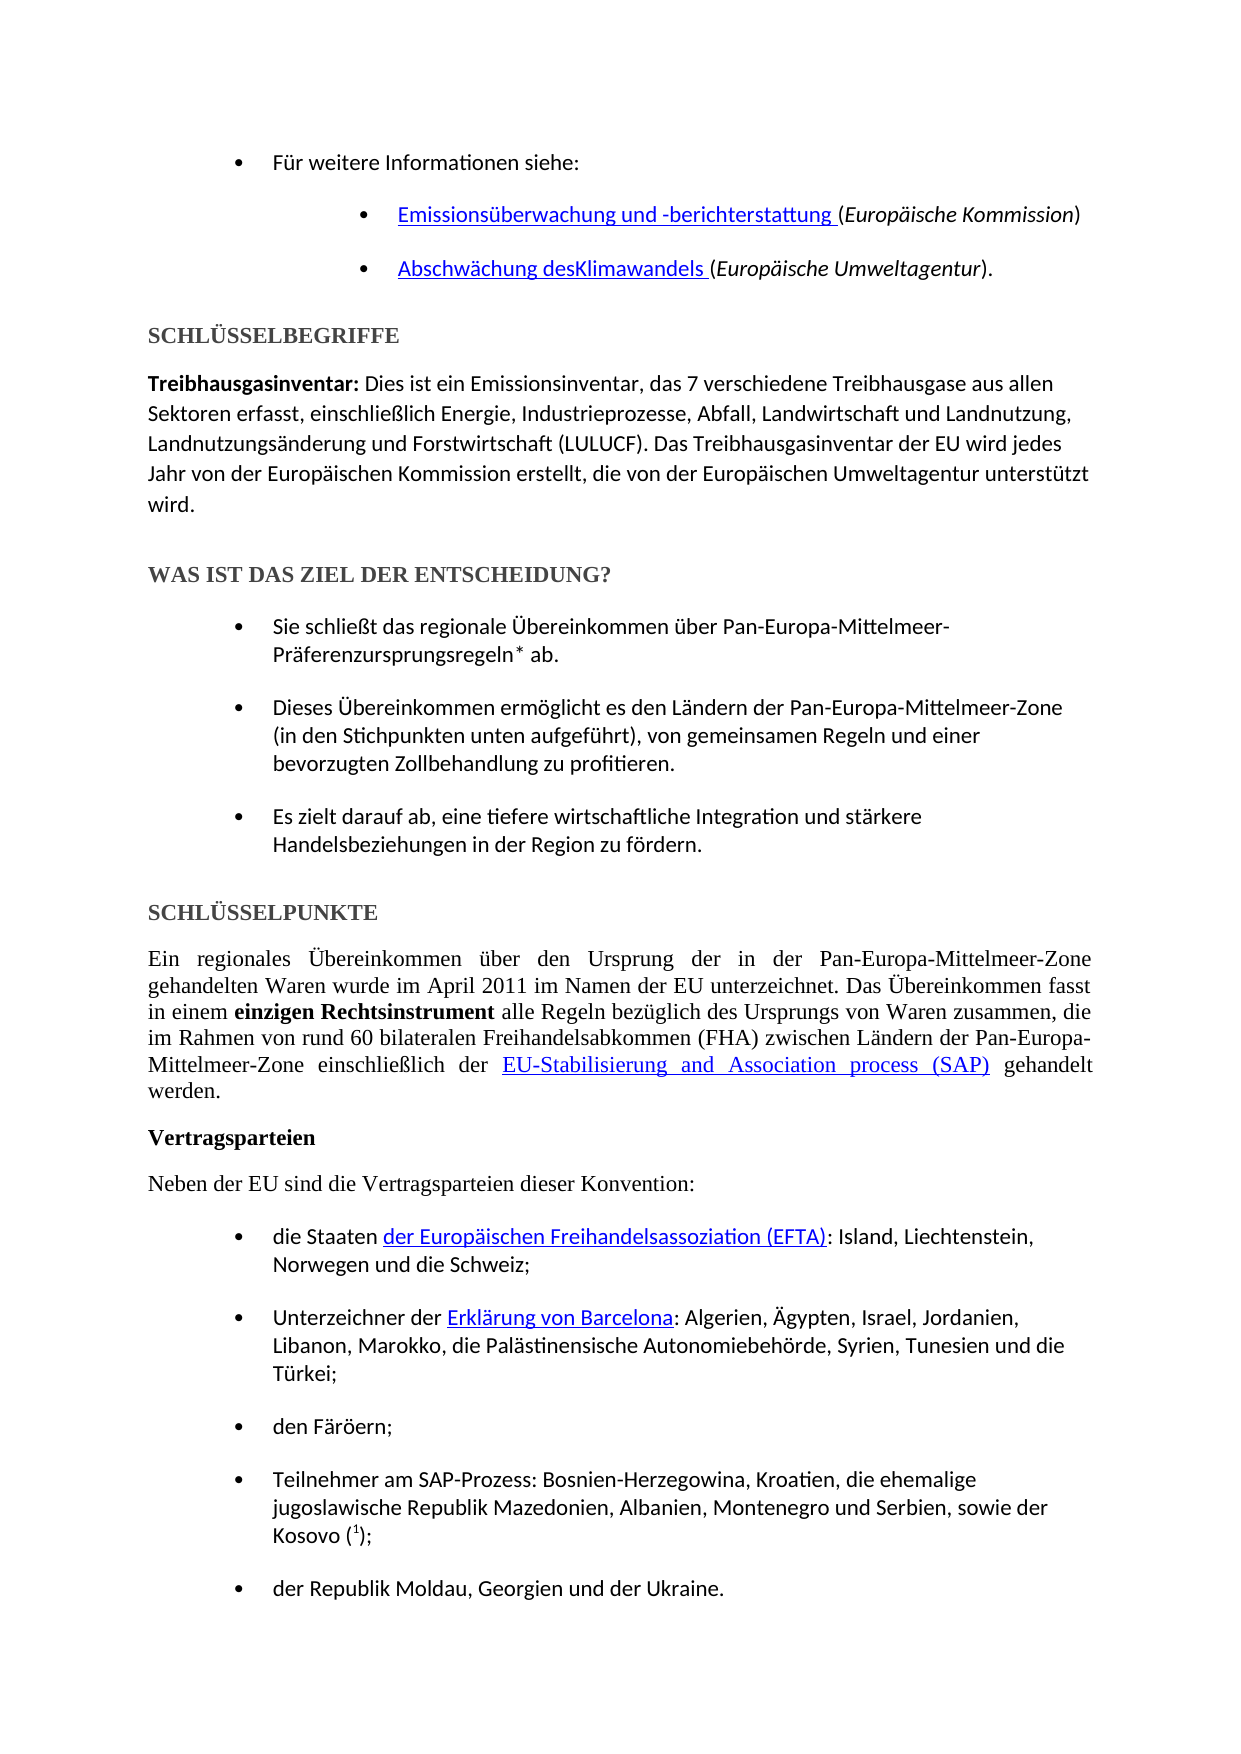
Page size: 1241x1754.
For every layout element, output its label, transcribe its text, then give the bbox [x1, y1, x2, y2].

list Teilnehmer am SAP-Prozess: Bosnien-Herzegowina, Kroatien, die ehemalige jugoslawische Republik Mazedonien, Albanien, Montenegro und Serbien, sowie der Kosovo (1); [235, 1465, 1093, 1549]
text Treibhausgasinventar: Dies ist ein Emissionsinventar, das 7 verschiedene Treibhausgase aus allen Sektoren erfasst, einschließlich Energie, Industrieprozesse, Abfall, Landwirtschaft und Landnutzung, Landnutzungsänderung und Forstwirtschaft (LULUCF). Das Treibhausgasinventar der EU wird jedes Jahr von der Europäischen Kommission erstellt, die von der Europäischen Umweltagentur unterstützt wird. [148, 369, 1093, 518]
list Emissionsüberwachung und -berichterstattung (Europäische Kommission) [360, 201, 1093, 229]
list den Färöern; [235, 1412, 1093, 1440]
text Vertragsparteien [148, 1124, 1093, 1150]
list Dieses Übereinkommen ermöglicht es den Ländern der Pan-Europa-Mittelmeer-Zone (in den Stichpunkten unten aufgeführt), von gemeinsamen Regeln und einer bevorzugten Zollbehandlung zu profitieren. [235, 693, 1093, 777]
list der Republik Moldau, Georgien und der Ukraine. [235, 1574, 1093, 1602]
list Für weitere Informationen siehe: [235, 148, 1093, 176]
list die Staaten der Europäischen Freihandelsassoziation (EFTA): Island, Liechtenstein, Norwegen und die Schweiz; [235, 1222, 1093, 1278]
text SCHLÜSSELPUNKTE [148, 899, 1093, 925]
text Neben der EU sind die Vertragsparteien dieser Konvention: [148, 1171, 1093, 1197]
subtitle SCHLÜSSELBEGRIFFE [148, 322, 1093, 349]
text Ein regionales Übereinkommen über den Ursprung der in der Pan-Europa-Mittelmeer-Zone gehandelten Waren wurde im April 2011 im Namen der EU unterzeichnet. Das Übereinkommen fasst in einem einzigen Rechtsinstrument alle Regeln bezüglich des Ursprungs von Waren zusammen, die im Rahmen von rund 60 bilateralen Freihandelsabkommen (FHA) zwischen Ländern der Pan-Europa-Mittelmeer-Zone einschließlich der EU-Stabilisierung and Association process (SAP) gehandelt werden. [148, 945, 1093, 1103]
list Es zielt darauf ab, eine tiefere wirtschaftliche Integration und stärkere Handelsbeziehungen in der Region zu fördern. [235, 802, 1093, 858]
text WAS IST DAS ZIEL DER ENTSCHEIDUNG? [148, 561, 1093, 587]
list Abschwächung desKlimawandels (Europäische Umweltagentur). [360, 254, 1093, 282]
list Sie schließt das regionale Übereinkommen über Pan-Europa-Mittelmeer-Präferenzursprungsregeln* ab. [235, 612, 1093, 668]
list Unterzeichner der Erklärung von Barcelona: Algerien, Ägypten, Israel, Jordanien, Libanon, Marokko, die Palästinensische Autonomiebehörde, Syrien, Tunesien und die Türkei; [235, 1303, 1093, 1387]
